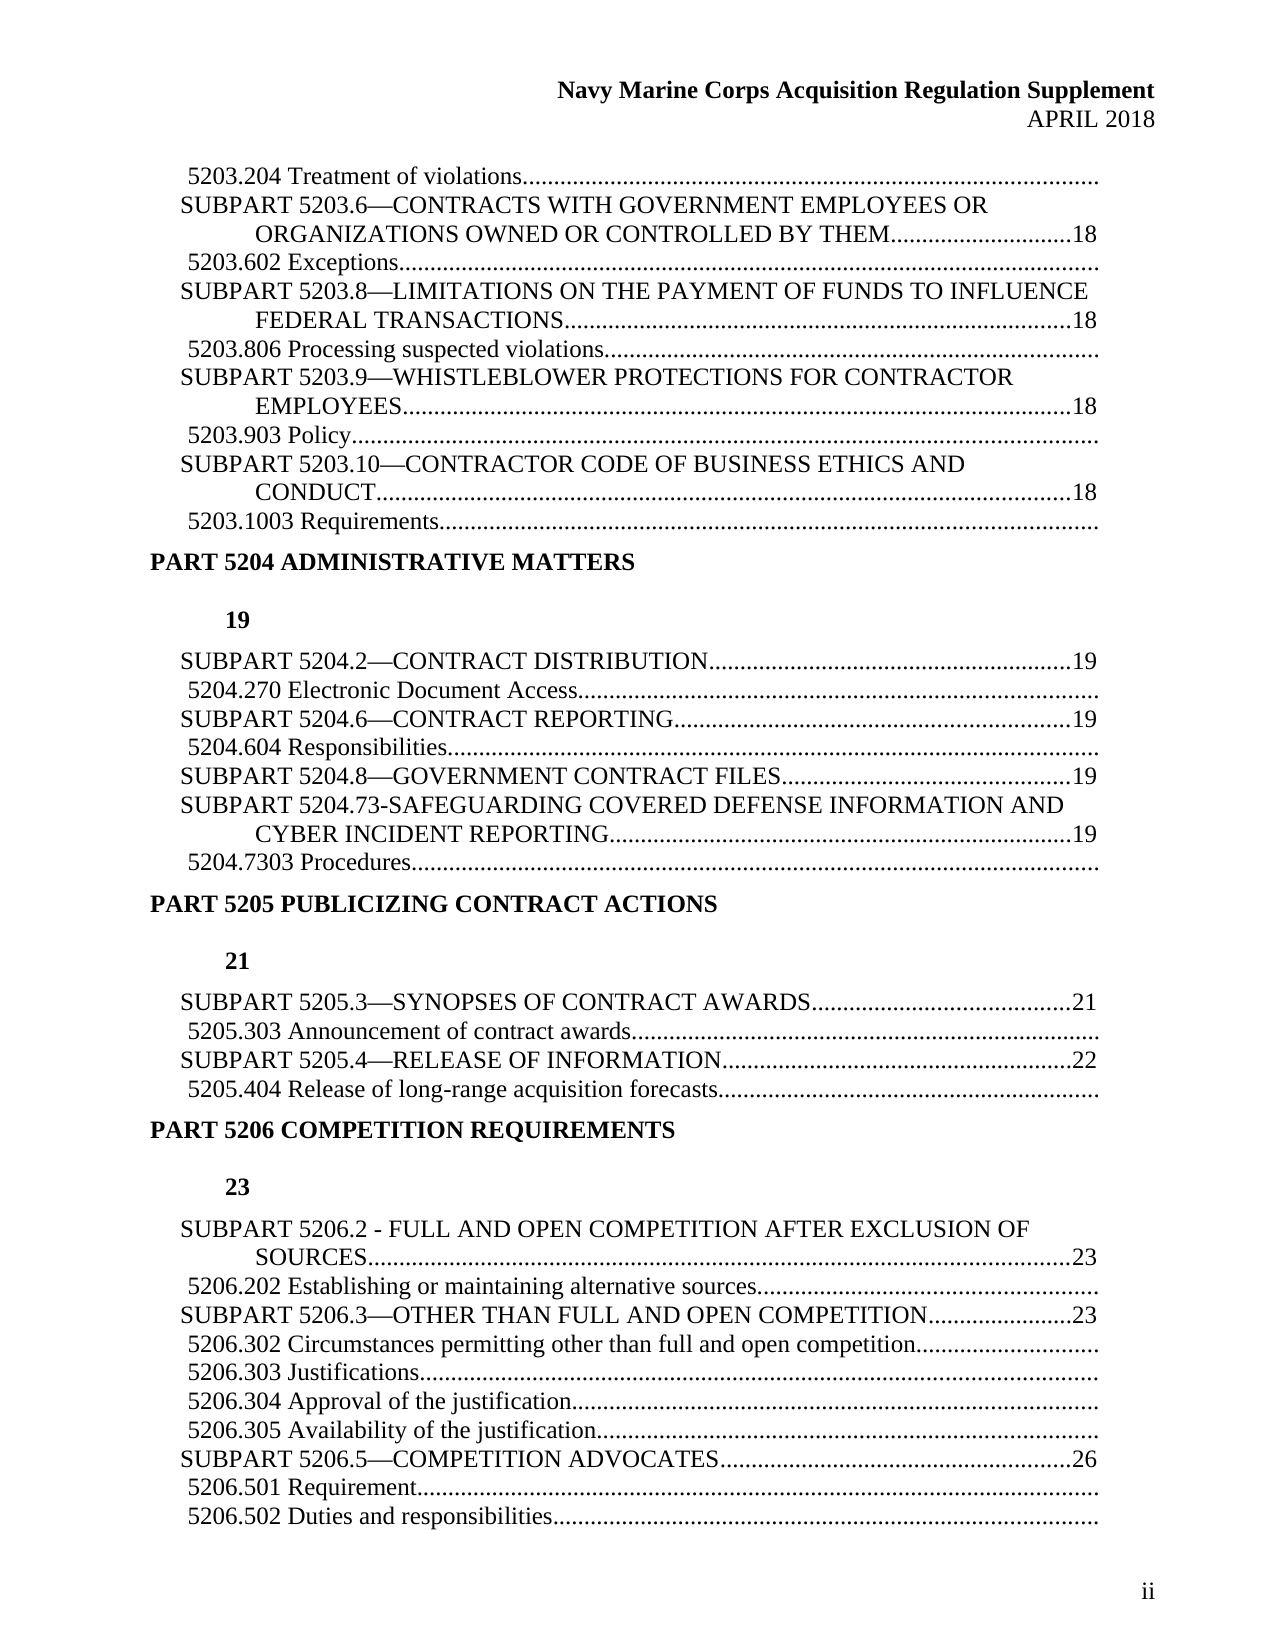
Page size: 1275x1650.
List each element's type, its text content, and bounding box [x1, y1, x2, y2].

text 5206.202 Establishing or maintaining alternative sources. 23 [187, 1271, 1097, 1300]
text 5206.304 Approval of the justification. 25 [187, 1386, 1097, 1415]
text 5204.604 Responsibilities. 19 [187, 732, 1097, 761]
text SUBPART 5204.6—CONTRACT REPORTING 19 [180, 704, 1097, 732]
text SUBPART 5206.3—OTHER THAN FULL AND OPEN COMPETITION 23 [180, 1300, 1097, 1329]
text 5206.303 Justifications. 23 [187, 1357, 1097, 1386]
text SUBPART 5203.8—LIMITATIONS ON THE PAYMENT OF FUNDS TO INFLUENCE FEDERAL TRANSACTIONS 18 [180, 276, 1097, 334]
text SUBPART 5204.8—GOVERNMENT CONTRACT FILES 19 [180, 761, 1097, 790]
text SUBPART 5203.9—WHISTLEBLOWER PROTECTIONS FOR CONTRACTOR EMPLOYEES 18 [180, 362, 1097, 420]
text 5203.903 Policy. 18 [187, 420, 1097, 449]
text 5203.806 Processing suspected violations. 18 [187, 334, 1097, 362]
text 5203.1003 Requirements. 18 [187, 506, 1097, 535]
text 5206.302 Circumstances permitting other than full and open competition. 23 [187, 1329, 1097, 1357]
text PART 5204 ADMINISTRATIVE MATTERS 19 [150, 547, 1097, 634]
text SUBPART 5206.5—COMPETITION ADVOCATES 26 [180, 1444, 1097, 1472]
text PART 5206 COMPETITION REQUIREMENTS 23 [150, 1115, 1097, 1201]
text SUBPART 5203.6—CONTRACTS WITH GOVERNMENT EMPLOYEES OR ORGANIZATIONS OWNED OR CONTROLLED BY THEM 18 [180, 190, 1097, 247]
text 5205.303 Announcement of contract awards. 21 [187, 1016, 1097, 1045]
text 5203.602 Exceptions. 18 [187, 247, 1097, 276]
text 5205.404 Release of long-range acquisition forecasts. 22 [187, 1074, 1097, 1102]
text 5204.7303 Procedures. 19 [187, 847, 1097, 876]
text SUBPART 5206.2 - FULL AND OPEN COMPETITION AFTER EXCLUSION OF SOURCES 23 [180, 1214, 1097, 1271]
text SUBPART 5205.4—RELEASE OF INFORMATION 22 [180, 1045, 1097, 1074]
text SUBPART 5204.73-SAFEGUARDING COVERED DEFENSE INFORMATION AND CYBER INCIDENT REPORTING 19 [180, 790, 1097, 847]
text PART 5205 PUBLICIZING CONTRACT ACTIONS 21 [150, 889, 1097, 975]
text 5203.204 Treatment of violations. 17 [187, 161, 1097, 190]
text 5206.501 Requirement. 26 [187, 1472, 1097, 1501]
text SUBPART 5205.3—SYNOPSES OF CONTRACT AWARDS 21 [180, 987, 1097, 1016]
text 5206.305 Availability of the justification. 25 [187, 1415, 1097, 1444]
text SUBPART 5203.10—CONTRACTOR CODE OF BUSINESS ETHICS AND CONDUCT 18 [180, 449, 1097, 506]
text 5206.502 Duties and responsibilities. 26 [187, 1501, 1097, 1530]
text 5204.270 Electronic Document Access. 19 [187, 675, 1097, 704]
text SUBPART 5204.2—CONTRACT DISTRIBUTION 19 [180, 646, 1097, 675]
